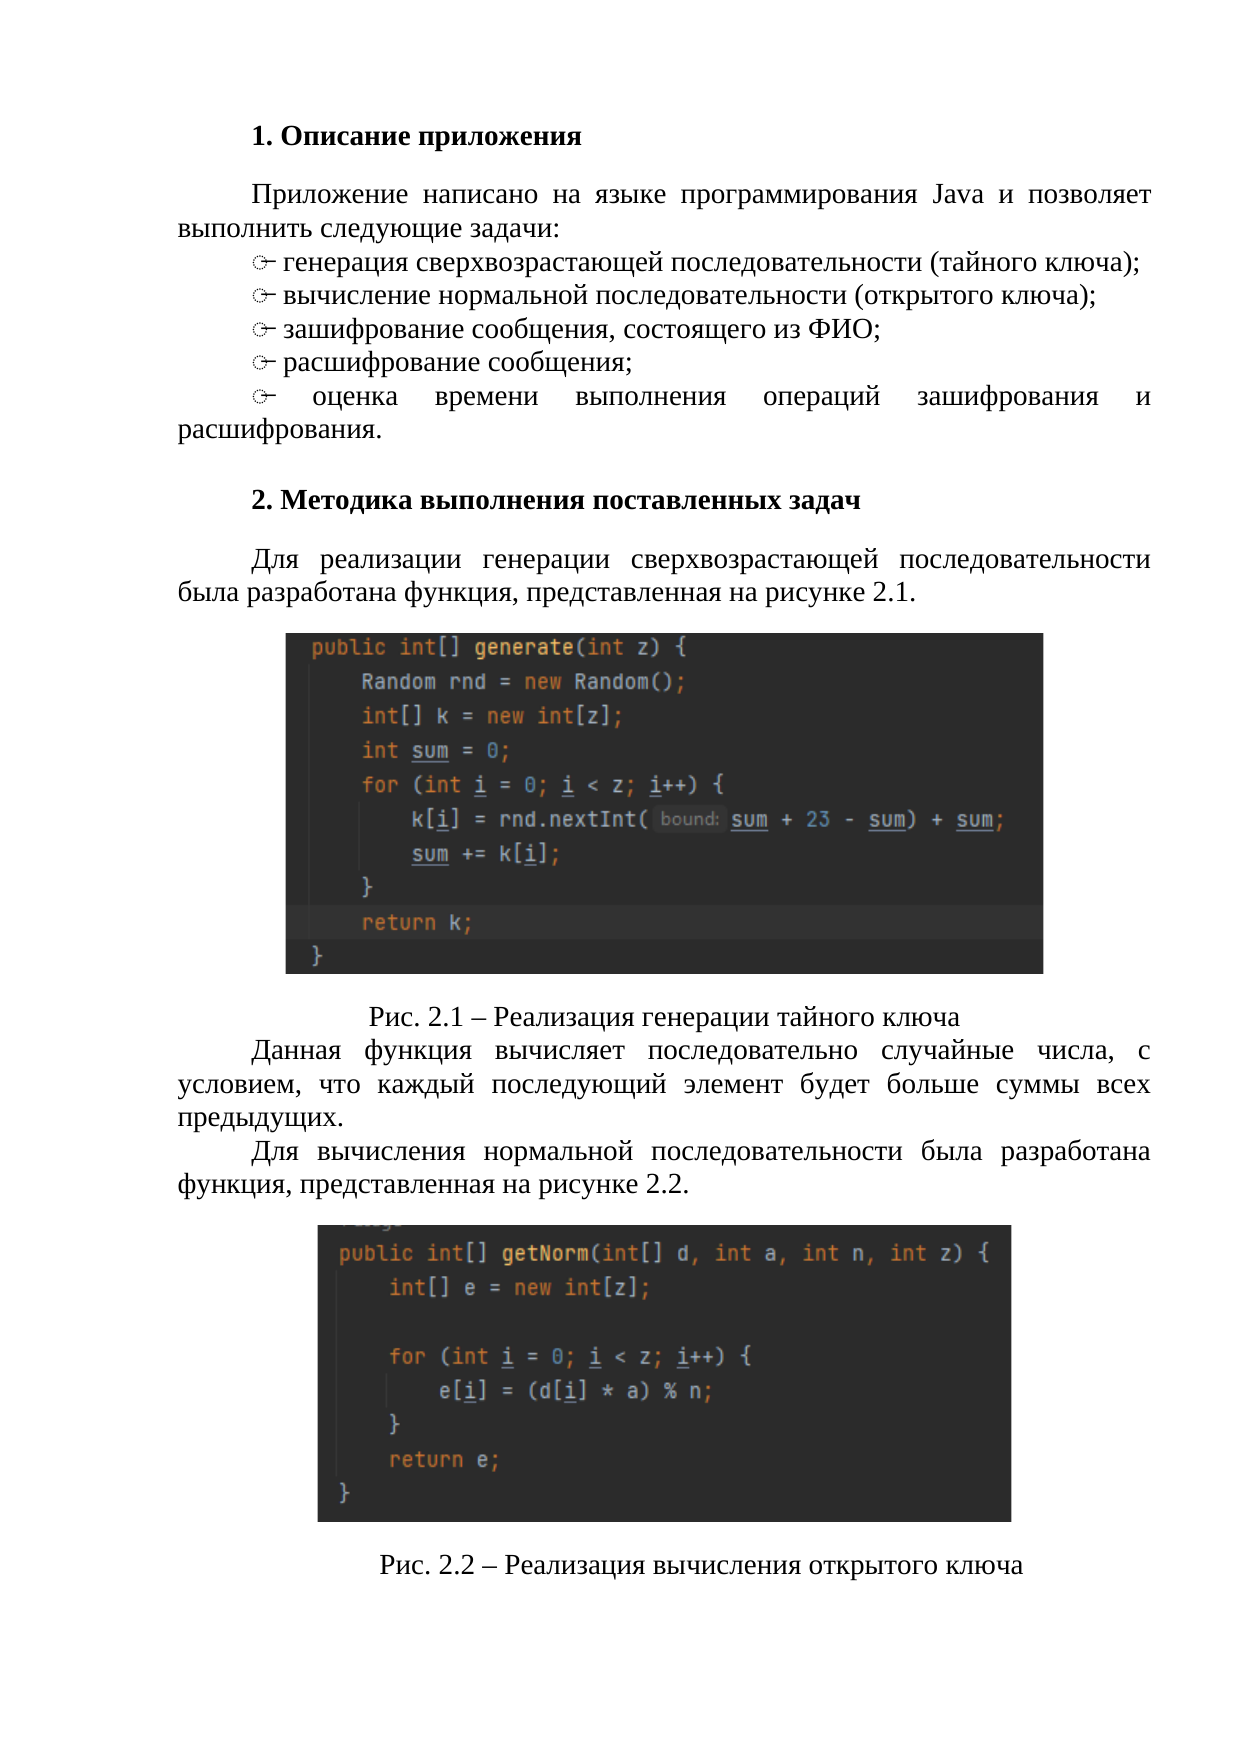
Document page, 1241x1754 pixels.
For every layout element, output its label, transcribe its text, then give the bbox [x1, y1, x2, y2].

list оценка времени выполнения операций зашифрования и расшифрования. [177, 378, 1152, 445]
picture [317, 1225, 1012, 1522]
list вычисление нормальной последовательности (открытого ключа); [177, 277, 1152, 311]
text Для вычисления нормальной последовательности была разработана функция, представленная на рисунке 2.2. [177, 1133, 1152, 1200]
text Для реализации генерации сверхвозрастающей последовательности была разработана функция, представленная на рисунке 2.1. [177, 541, 1152, 608]
text Приложение написано на языке программирования Java и позволяет выполнить следующие задачи: [177, 177, 1152, 244]
text Данная функция вычисляет последовательно случайные числа, с условием, что каждый последующий элемент будет больше суммы всех предыдущих. [177, 1032, 1152, 1133]
text Рис. 2.2 – Реализация вычисления открытого ключа [177, 1547, 1152, 1581]
list Методика выполнения поставленных задач [177, 482, 1152, 516]
list расшифрование сообщения; [177, 344, 1152, 378]
list зашифрование сообщения, состоящего из ФИО; [177, 311, 1152, 344]
list Описание приложения [177, 118, 1152, 152]
list генерация сверхвозрастающей последовательности (тайного ключа); [177, 244, 1152, 277]
text Рис. 2.1 – Реализация генерации тайного ключа [177, 999, 1152, 1032]
picture [285, 633, 1044, 974]
